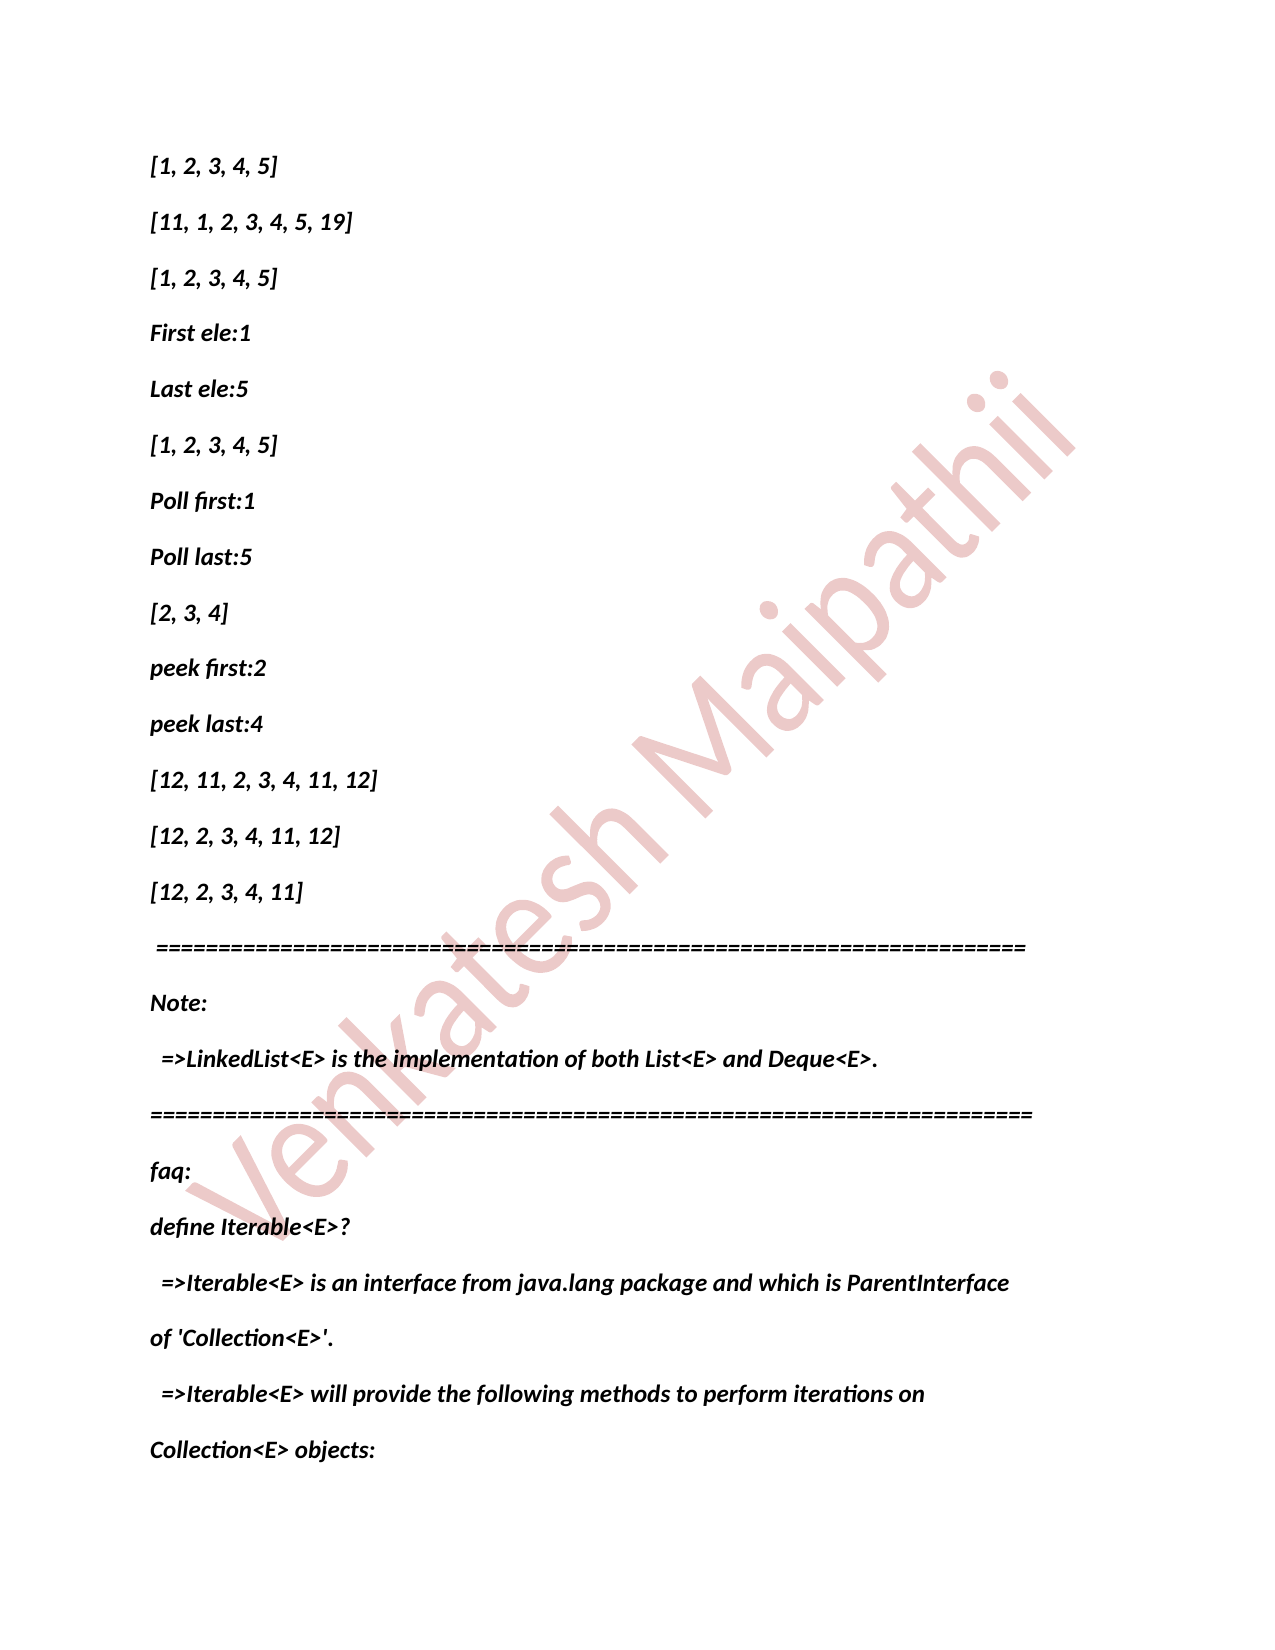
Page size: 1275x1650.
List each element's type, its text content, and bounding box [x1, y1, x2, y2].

text [11, 1, 2, 3, 4, 5, 19] [150, 206, 1125, 236]
text [12, 11, 2, 3, 4, 11, 12] [150, 764, 1125, 795]
text [2, 3, 4] [150, 597, 1125, 627]
text Note: [150, 987, 1125, 1018]
text Last ele:5 [150, 373, 1125, 404]
text faq: [150, 1155, 1125, 1186]
text [1, 2, 3, 4, 5] [150, 150, 1125, 181]
text define Iterable<E>? [150, 1211, 1125, 1241]
text of 'Collection<E>'. [150, 1322, 1125, 1353]
text [12, 2, 3, 4, 11] [150, 876, 1125, 906]
text [1, 2, 3, 4, 5] [150, 262, 1125, 292]
text First ele:1 [150, 317, 1125, 348]
text Poll first:1 [150, 485, 1125, 516]
text ======================================================================= [150, 1099, 1125, 1130]
text ====================================================================== [150, 932, 1125, 962]
text Collection<E> objects: [150, 1434, 1125, 1465]
text [12, 2, 3, 4, 11, 12] [150, 820, 1125, 851]
text peek first:2 [150, 652, 1125, 683]
text =>LinkedList<E> is the implementation of both List<E> and Deque<E>. [150, 1043, 1125, 1074]
text [1, 2, 3, 4, 5] [150, 429, 1125, 460]
text =>Iterable<E> is an interface from java.lang package and which is ParentInterface [150, 1267, 1125, 1297]
text =>Iterable<E> will provide the following methods to perform iterations on [150, 1378, 1125, 1409]
text peek last:4 [150, 708, 1125, 739]
text Poll last:5 [150, 541, 1125, 571]
